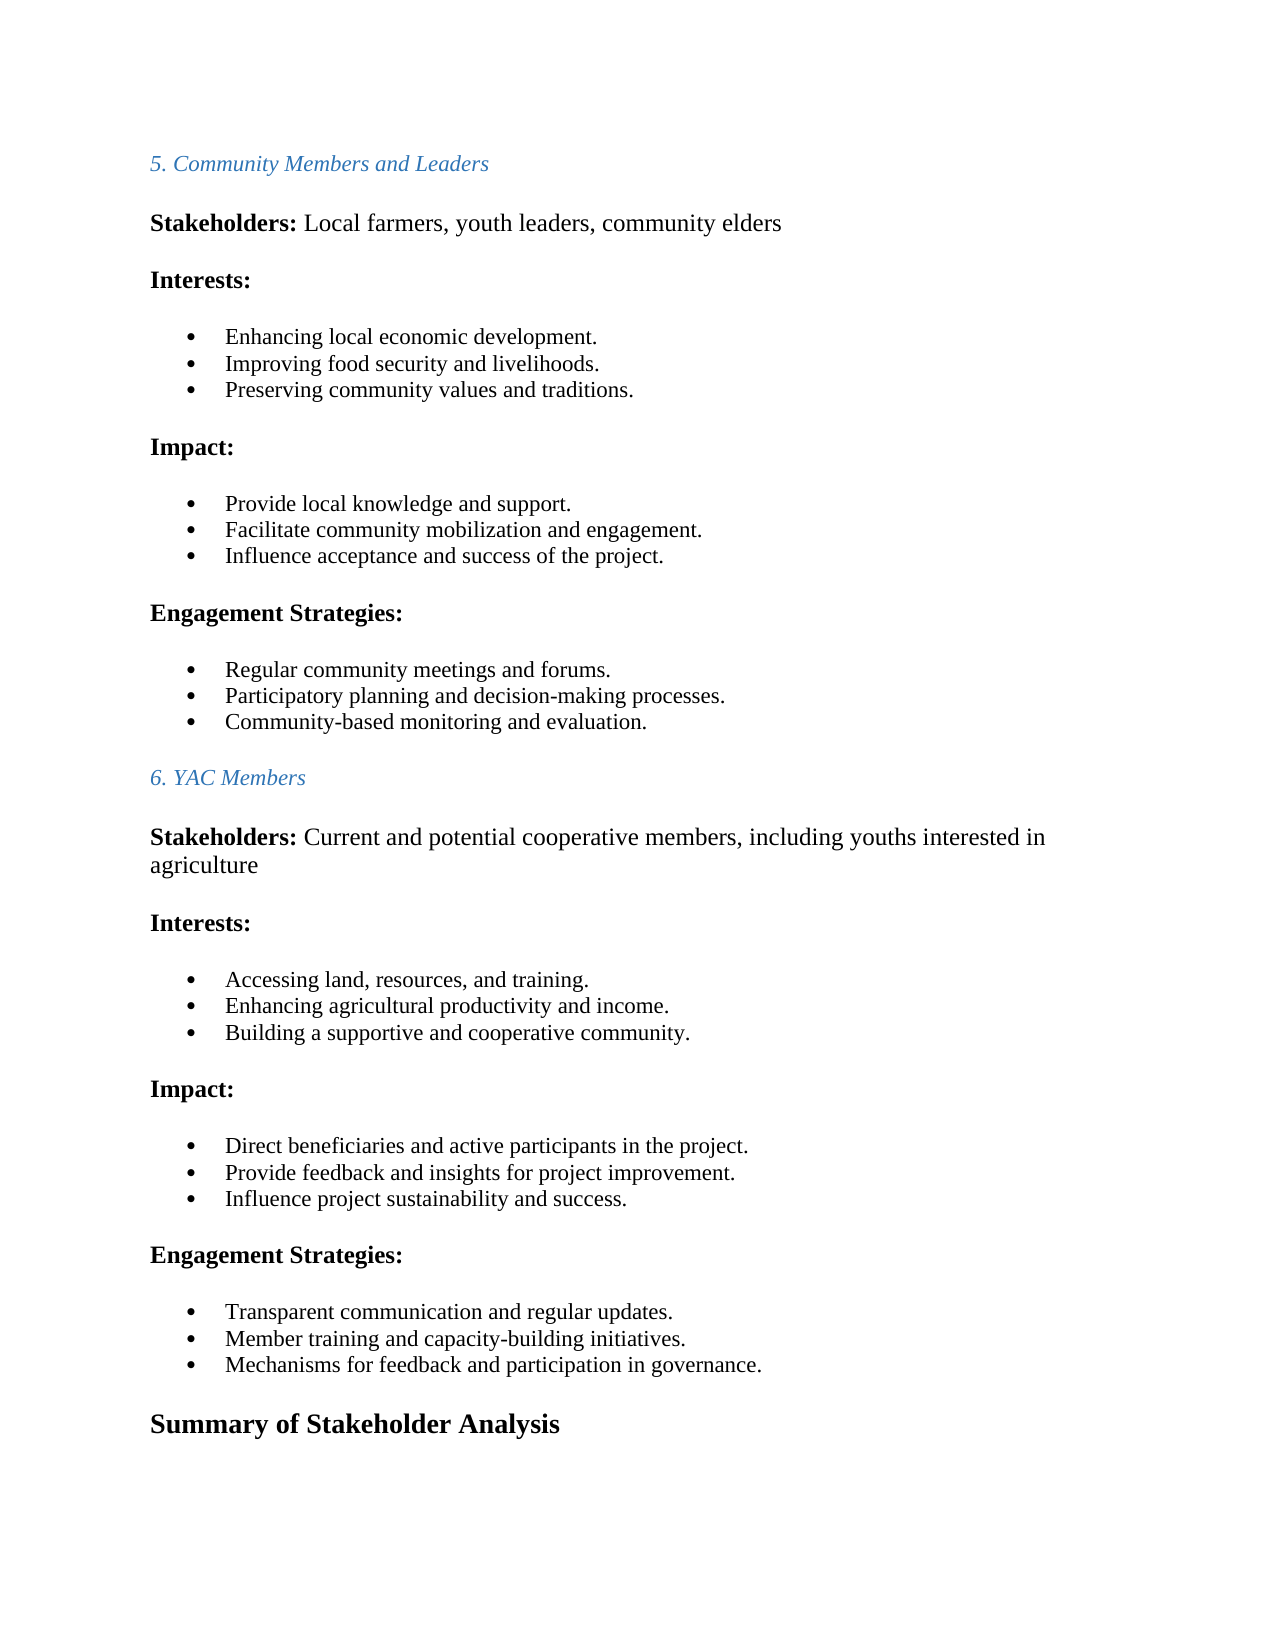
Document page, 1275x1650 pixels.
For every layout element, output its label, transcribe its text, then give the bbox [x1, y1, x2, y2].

text Interests: [150, 908, 1125, 937]
text Engagement Strategies: [150, 598, 1125, 627]
list Influence acceptance and success of the project. [187, 542, 1125, 569]
list Direct beneficiaries and active participants in the project. [187, 1132, 1125, 1159]
list Accessing land, resources, and training. [187, 966, 1125, 992]
subtitle 6. YAC Members [150, 764, 1125, 790]
list Participatory planning and decision-making processes. [187, 682, 1125, 708]
list Improving food security and livelihoods. [187, 350, 1125, 376]
text Engagement Strategies: [150, 1241, 1125, 1269]
list Mechanisms for feedback and participation in governance. [187, 1351, 1125, 1377]
list Member training and capacity-building initiatives. [187, 1325, 1125, 1351]
list Influence project sustainability and success. [187, 1185, 1125, 1211]
subtitle Summary of Stakeholder Analysis [150, 1407, 1125, 1439]
list Regular community meetings and forums. [187, 656, 1125, 682]
text Stakeholders: Current and potential cooperative members, including youths interested in agriculture [150, 822, 1125, 879]
text Interests: [150, 266, 1125, 294]
text Impact: [150, 1074, 1125, 1103]
list Enhancing agricultural productivity and income. [187, 992, 1125, 1019]
list Community-based monitoring and evaluation. [187, 708, 1125, 735]
list Transparent communication and regular updates. [187, 1298, 1125, 1325]
text Impact: [150, 432, 1125, 460]
list Provide feedback and insights for project improvement. [187, 1159, 1125, 1185]
list Preserving community values and traditions. [187, 376, 1125, 402]
text Stakeholders: Local farmers, youth leaders, community elders [150, 208, 1125, 236]
list Enhancing local economic development. [187, 323, 1125, 350]
list Facilitate community mobilization and engagement. [187, 516, 1125, 542]
list Provide local knowledge and support. [187, 489, 1125, 516]
subtitle 5. Community Members and Leaders [150, 150, 1125, 176]
list Building a supportive and cooperative community. [187, 1019, 1125, 1045]
